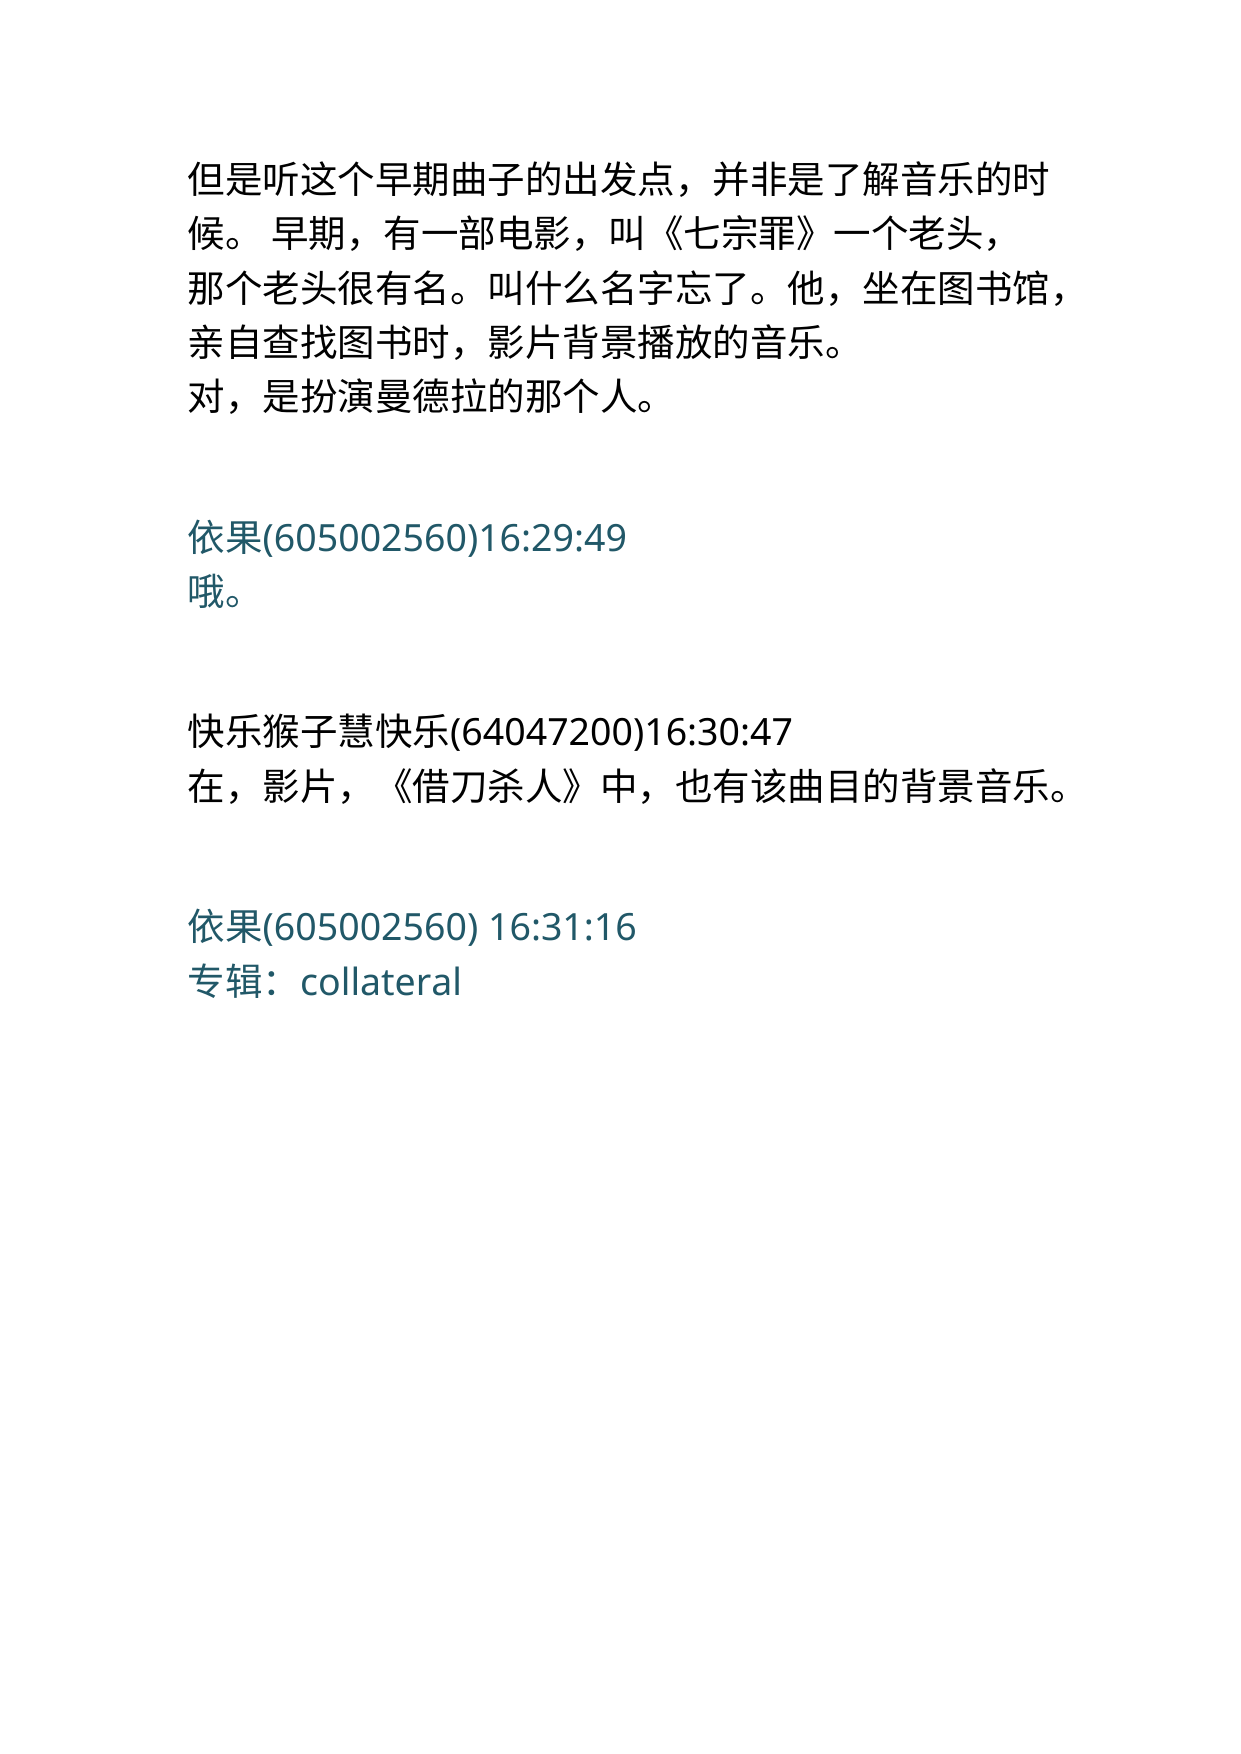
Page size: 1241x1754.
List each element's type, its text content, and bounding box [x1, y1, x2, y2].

text 在，影片，《借刀杀人》中，也有该曲目的背景音乐。 [187, 757, 1053, 811]
text 依果(605002560) 16:31:16 [187, 897, 1053, 951]
text 对，是扮演曼德拉的那个人。 [187, 367, 1053, 421]
text 但是听这个早期曲子的出发点，并非是了解音乐的时候。 早期，有一部电影，叫《七宗罪》一个老头，那个老头很有名。叫什么名字忘了。他，坐在图书馆，亲自查找图书时，影片背景播放的音乐。 [187, 150, 1053, 367]
text 快乐猴子慧快乐(64047200)16:30:47 [187, 702, 1053, 757]
text 专辑：collateral [187, 951, 1053, 1006]
text 依果(605002560)16:29:49 [187, 507, 1053, 562]
text 哦。 [187, 562, 1053, 616]
